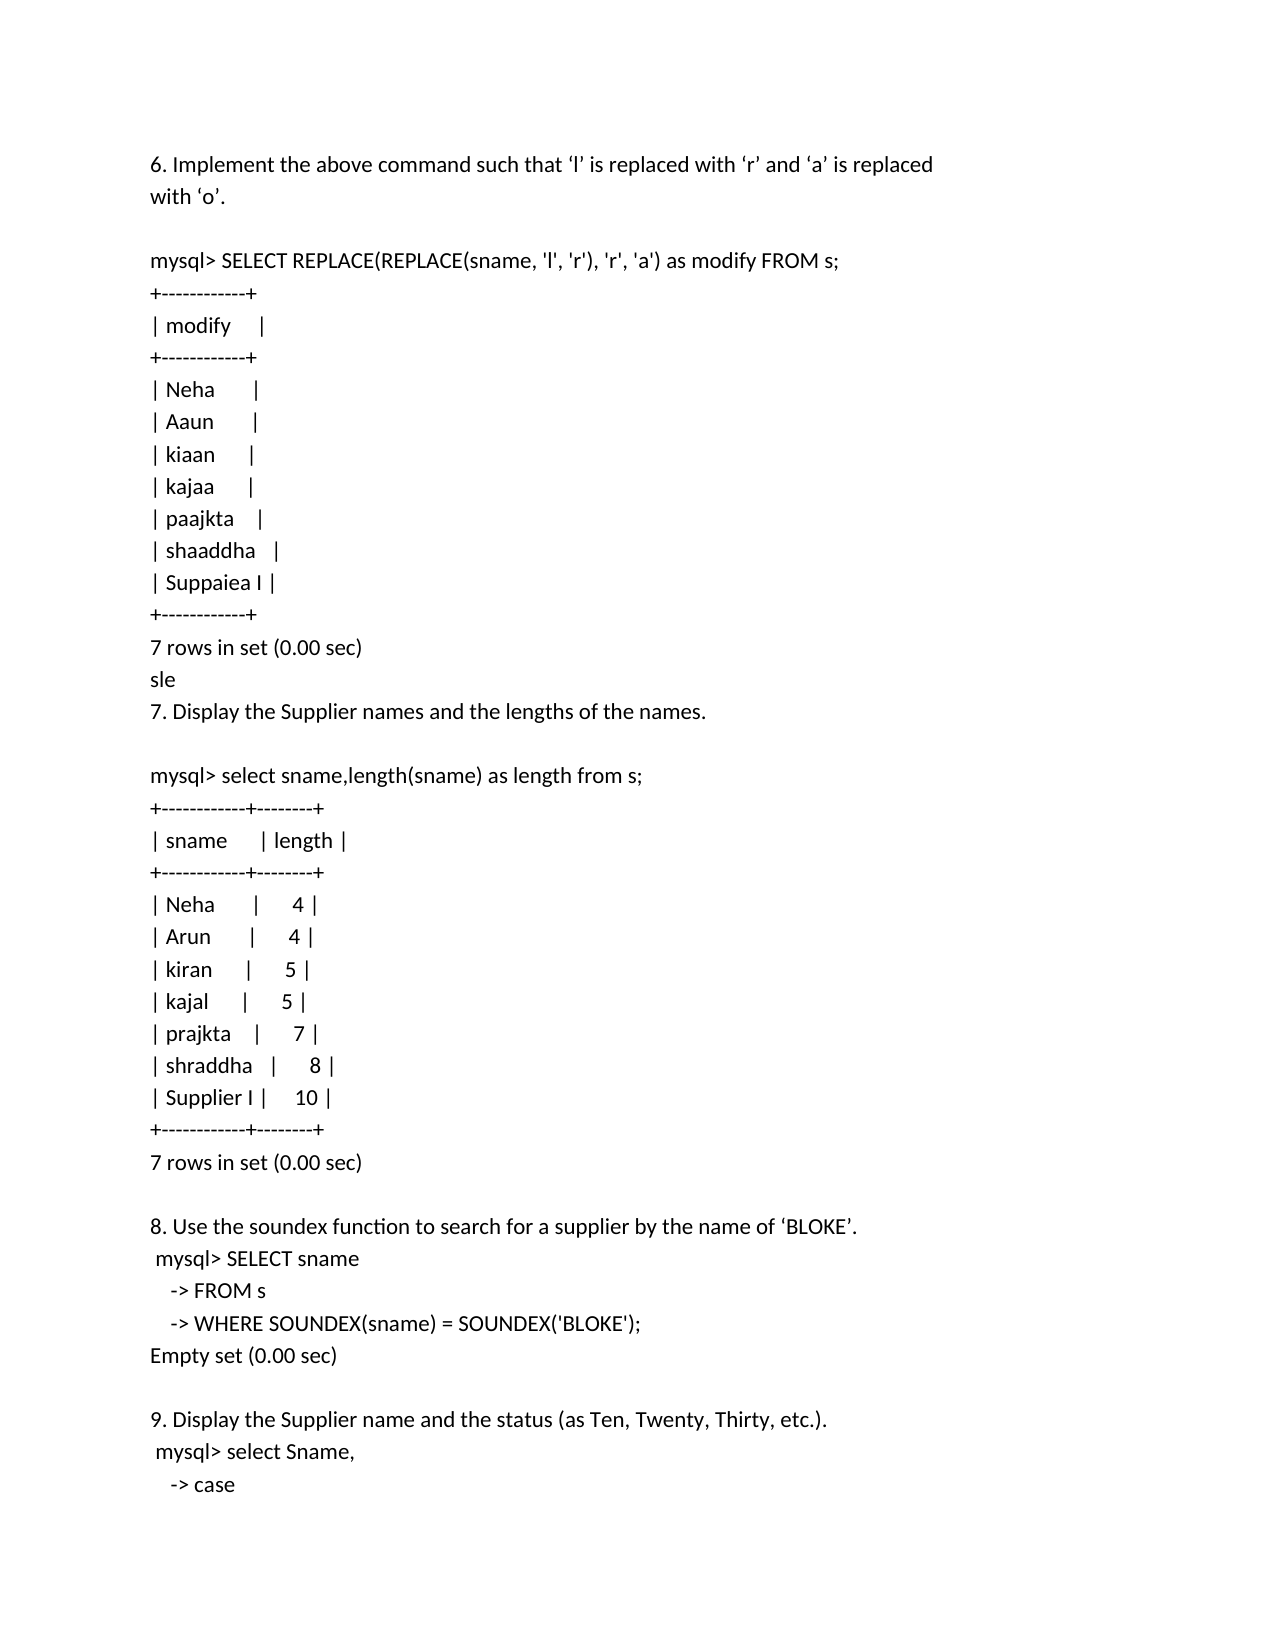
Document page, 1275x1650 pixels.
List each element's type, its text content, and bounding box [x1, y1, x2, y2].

text -> FROM s [150, 1277, 1125, 1304]
text +------------+ [150, 601, 1125, 629]
text | shaaddha | [150, 536, 1125, 564]
text | sname | length | [150, 826, 1125, 854]
text 7 rows in set (0.00 sec) [150, 1148, 1125, 1176]
text mysql> select sname,length(sname) as length from s; [150, 762, 1125, 789]
text +------------+--------+ [150, 794, 1125, 822]
text -> WHERE SOUNDEX(sname) = SOUNDEX('BLOKE'); [150, 1309, 1125, 1337]
text | Supplier I | 10 | [150, 1083, 1125, 1111]
text +------------+ [150, 279, 1125, 307]
text +------------+--------+ [150, 1116, 1125, 1144]
text +------------+--------+ [150, 858, 1125, 886]
text | kajal | 5 | [150, 987, 1125, 1015]
text mysql> SELECT sname [150, 1244, 1125, 1272]
text mysql> select Sname, [150, 1437, 1125, 1466]
text 9. Display the Supplier name and the status (as Ten, Twenty, Thirty, etc.). [150, 1405, 1125, 1433]
text 7 rows in set (0.00 sec) [150, 633, 1125, 661]
text | Arun | 4 | [150, 922, 1125, 951]
text Empty set (0.00 sec) [150, 1341, 1125, 1369]
text | Neha | 4 | [150, 890, 1125, 918]
text -> case [150, 1470, 1125, 1498]
text | kiaan | [150, 440, 1125, 468]
text | Neha | [150, 375, 1125, 403]
text 7. Display the Supplier names and the lengths of the names. [150, 697, 1125, 725]
text | modify | [150, 311, 1125, 339]
text sle [150, 665, 1125, 693]
text +------------+ [150, 343, 1125, 371]
text with ‘o’. [150, 182, 1125, 210]
text 6. Implement the above command such that ‘l’ is replaced with ‘r’ and ‘a’ is replaced [150, 150, 1125, 178]
text | kajaa | [150, 472, 1125, 500]
text | kiran | 5 | [150, 955, 1125, 983]
text mysql> SELECT REPLACE(REPLACE(sname, 'l', 'r'), 'r', 'a') as modify FROM s; [150, 247, 1125, 274]
text 8. Use the soundex function to search for a supplier by the name of ‘BLOKE’. [150, 1212, 1125, 1240]
text | Suppaiea I | [150, 568, 1125, 596]
text | Aaun | [150, 407, 1125, 436]
text | shraddha | 8 | [150, 1051, 1125, 1079]
text | prajkta | 7 | [150, 1019, 1125, 1047]
text | paajkta | [150, 504, 1125, 532]
